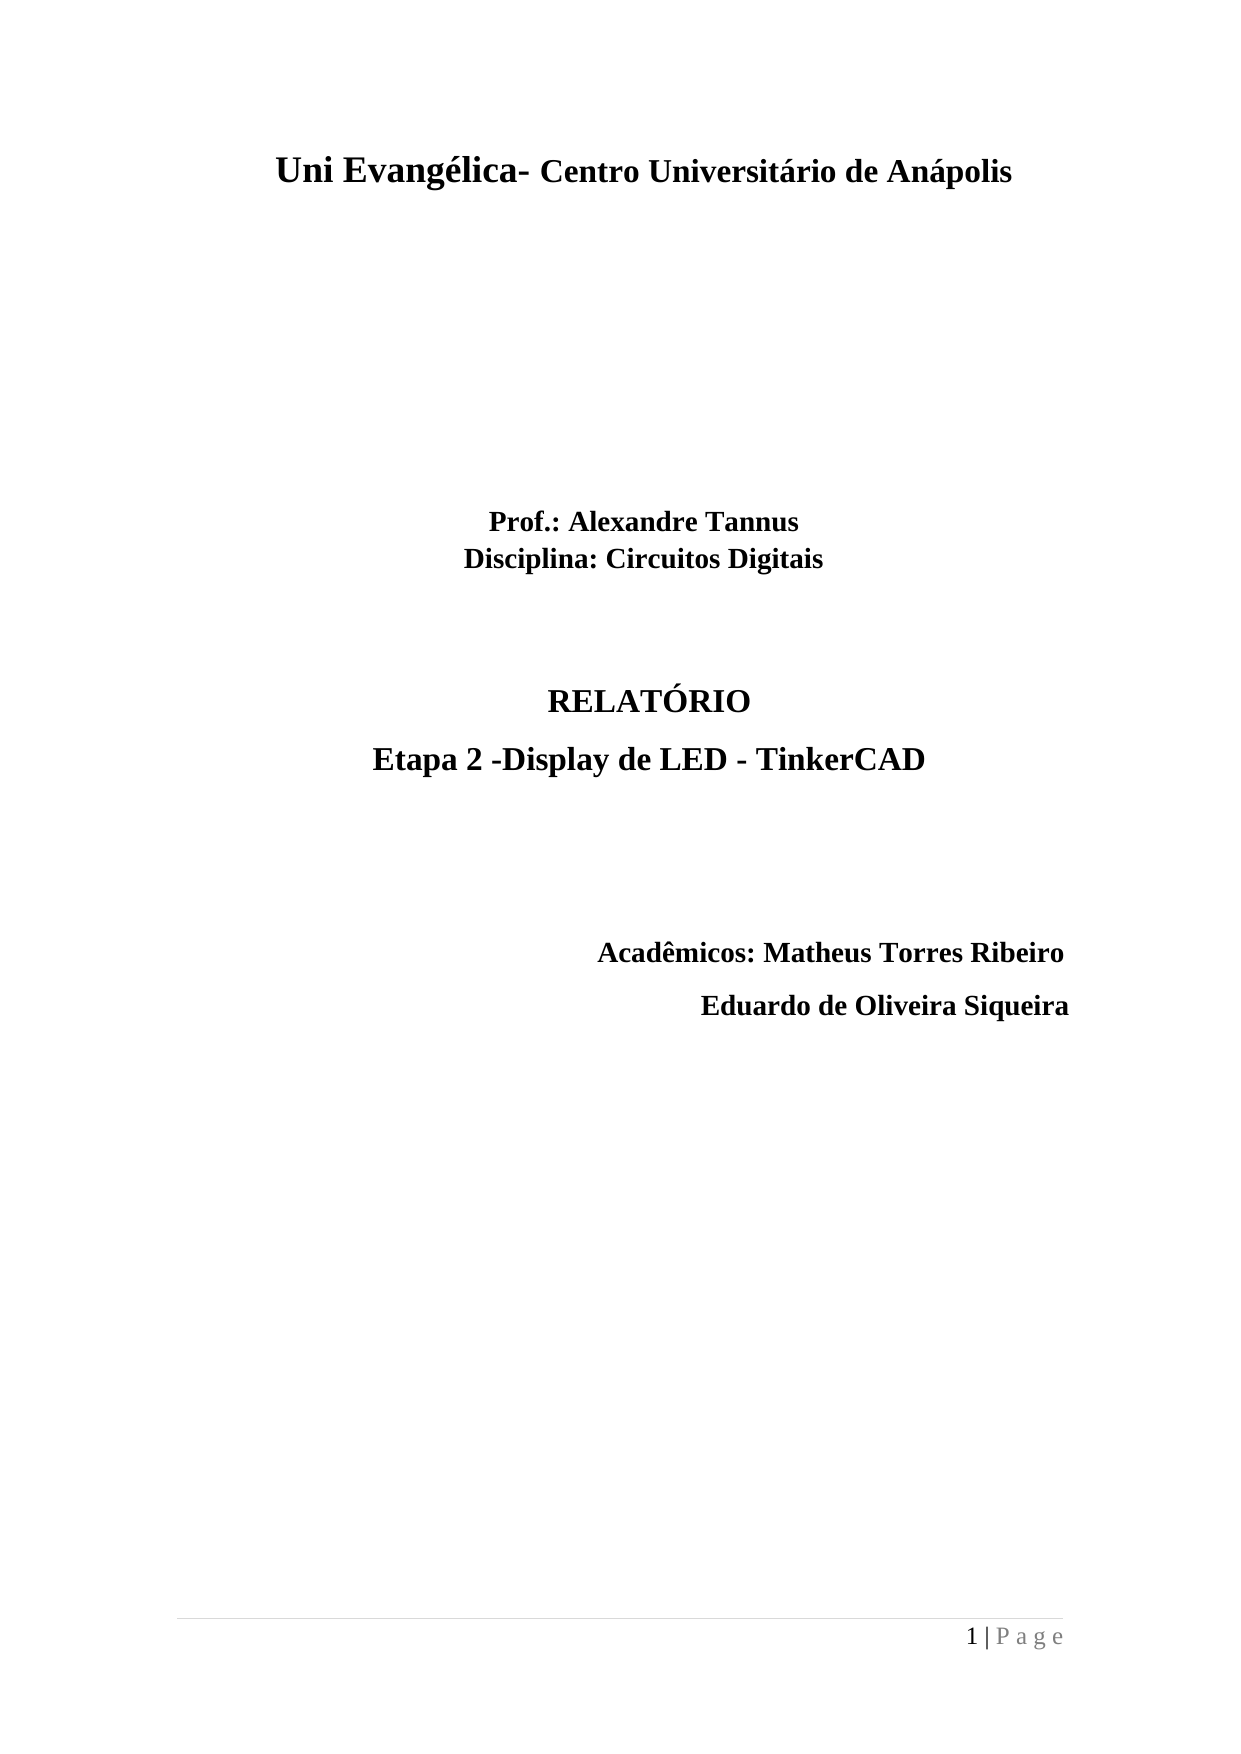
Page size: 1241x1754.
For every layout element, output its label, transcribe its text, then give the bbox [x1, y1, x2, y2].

text RELATÓRIO [229, 682, 1069, 720]
text Disciplina: Circuitos Digitais [218, 541, 1069, 574]
text Etapa 2 -Display de LED - TinkerCAD [229, 739, 1069, 778]
text Eduardo de Oliveira Siqueira [177, 988, 1069, 1022]
text Prof.: Alexandre Tannus [218, 504, 1069, 538]
text Uni Evangélica- Centro Universitário de Anápolis [229, 148, 1058, 191]
text Acadêmicos: Matheus Torres Ribeiro [177, 936, 1064, 969]
